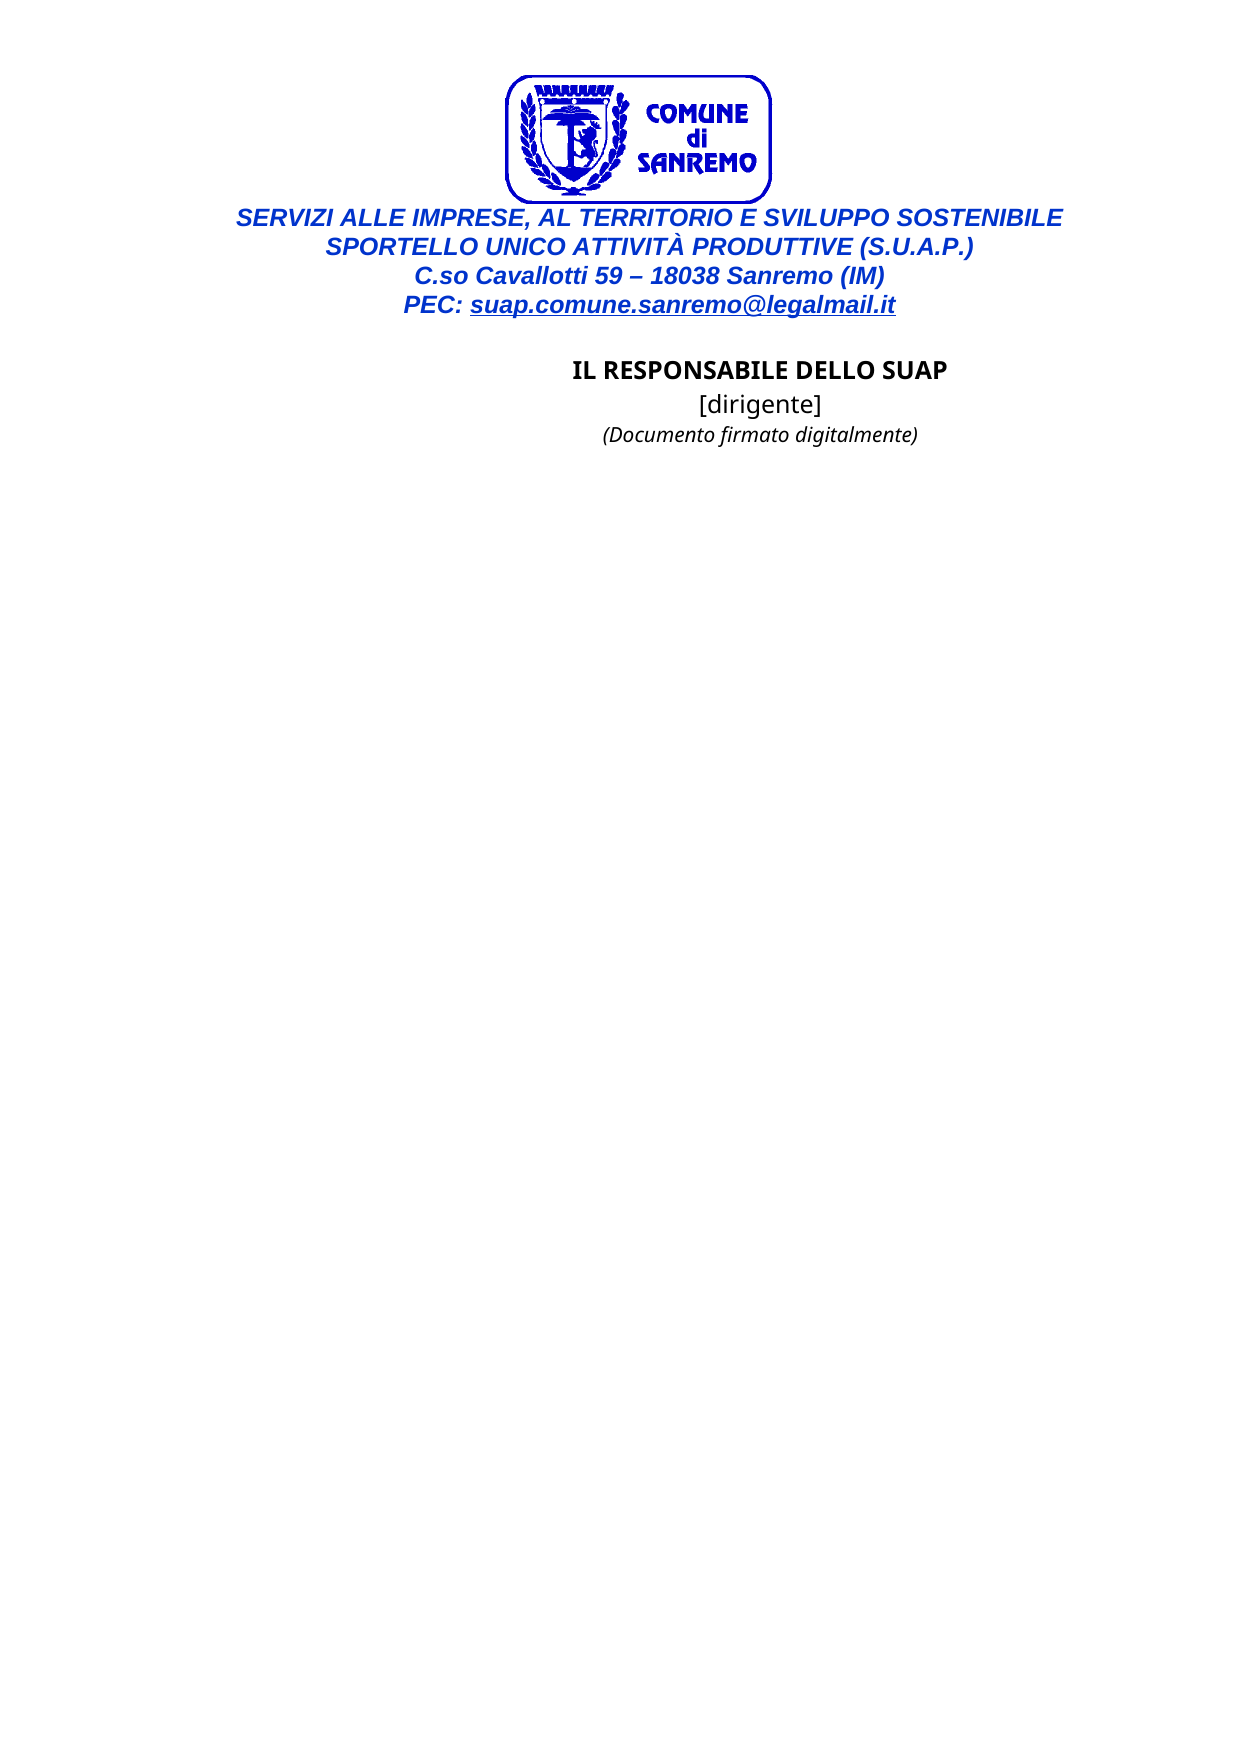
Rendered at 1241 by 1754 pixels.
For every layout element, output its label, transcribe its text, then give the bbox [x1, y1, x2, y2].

text [dirigente] [325, 387, 1122, 421]
text IL RESPONSABILE DELLO SUAP [325, 352, 1122, 387]
text (Documento firmato digitalmente) [325, 421, 1122, 449]
picture [505, 75, 794, 204]
